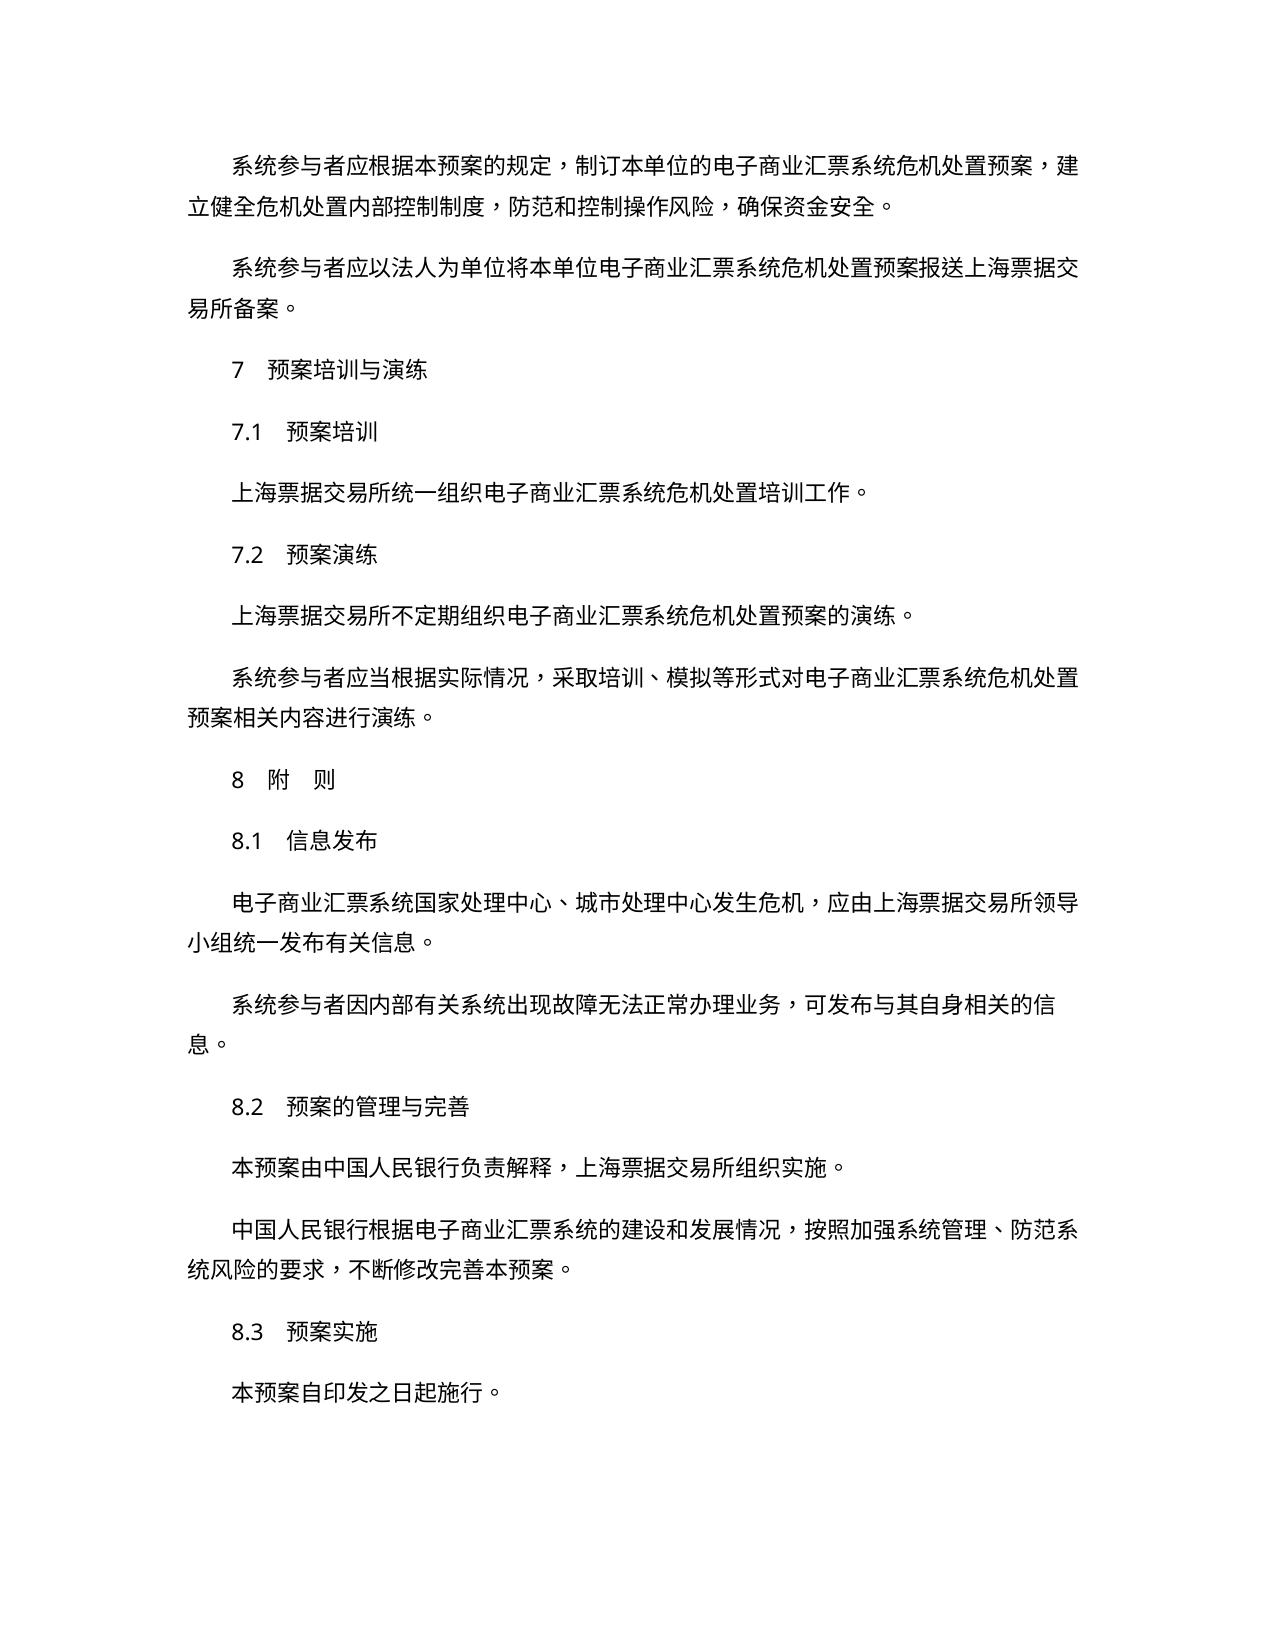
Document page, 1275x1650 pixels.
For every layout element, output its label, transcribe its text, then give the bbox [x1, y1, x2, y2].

text 系统参与者应根据本预案的规定，制订本单位的电子商业汇票系统危机处置预案，建立健全危机处置内部控制制度，防范和控制操作风险，确保资金安全。 [187, 150, 1087, 222]
text 系统参与者因内部有关系统出现故障无法正常办理业务，可发布与其自身相关的信息。 [187, 988, 1087, 1060]
text 本预案自印发之日起施行。 [187, 1377, 1087, 1408]
text 上海票据交易所不定期组织电子商业汇票系统危机处置预案的演练。 [187, 600, 1087, 631]
text 8.3 预案实施 [187, 1316, 1087, 1347]
text 中国人民银行根据电子商业汇票系统的建设和发展情况，按照加强系统管理、防范系统风险的要求，不断修改完善本预案。 [187, 1213, 1087, 1285]
text 电子商业汇票系统国家处理中心、城市处理中心发生危机，应由上海票据交易所领导小组统一发布有关信息。 [187, 886, 1087, 958]
text 8.2 预案的管理与完善 [187, 1091, 1087, 1122]
text 7.1 预案培训 [187, 416, 1087, 447]
text 8.1 信息发布 [187, 825, 1087, 856]
text 本预案由中国人民银行负责解释，上海票据交易所组织实施。 [187, 1152, 1087, 1183]
text 系统参与者应以法人为单位将本单位电子商业汇票系统危机处置预案报送上海票据交易所备案。 [187, 252, 1087, 324]
text 系统参与者应当根据实际情况，采取培训、模拟等形式对电子商业汇票系统危机处置预案相关内容进行演练。 [187, 661, 1087, 733]
text 7 预案培训与演练 [187, 354, 1087, 385]
text 7.2 预案演练 [187, 538, 1087, 570]
text 8 附 则 [187, 763, 1087, 795]
text 上海票据交易所统一组织电子商业汇票系统危机处置培训工作。 [187, 477, 1087, 508]
